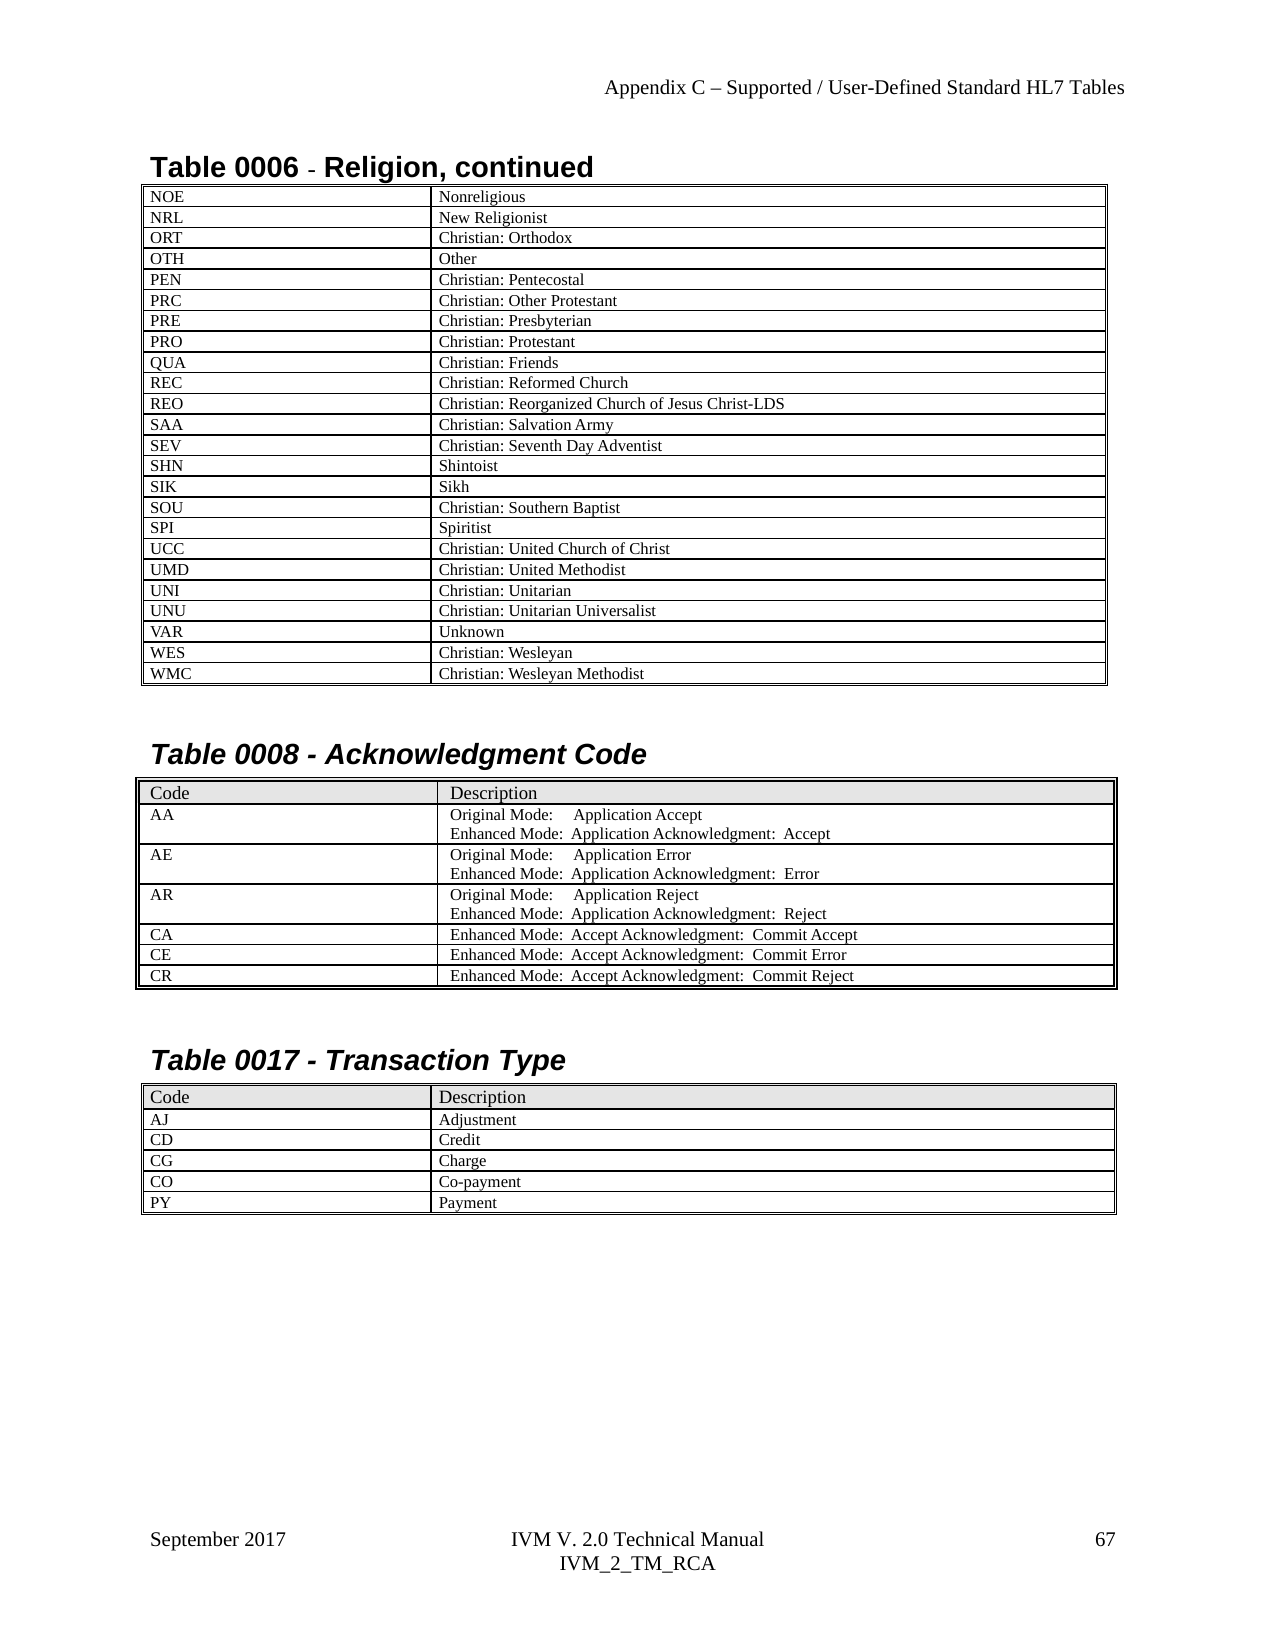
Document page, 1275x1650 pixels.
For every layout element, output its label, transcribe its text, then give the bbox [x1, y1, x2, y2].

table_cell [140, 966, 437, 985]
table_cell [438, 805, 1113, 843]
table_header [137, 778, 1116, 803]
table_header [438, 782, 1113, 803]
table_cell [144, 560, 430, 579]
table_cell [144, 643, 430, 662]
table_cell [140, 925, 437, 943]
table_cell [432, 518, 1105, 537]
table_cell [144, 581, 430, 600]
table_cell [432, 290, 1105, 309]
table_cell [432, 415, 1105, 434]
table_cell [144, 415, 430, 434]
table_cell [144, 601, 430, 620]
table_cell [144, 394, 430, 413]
subtitle Table 0017 - Transaction Type [150, 1043, 1125, 1077]
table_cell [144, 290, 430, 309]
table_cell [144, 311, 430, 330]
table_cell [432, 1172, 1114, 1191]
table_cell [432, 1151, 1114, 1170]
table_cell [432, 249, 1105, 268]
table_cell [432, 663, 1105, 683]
text Table 0006 - Religion, continued [150, 150, 1125, 183]
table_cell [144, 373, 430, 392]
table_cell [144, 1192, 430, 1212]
subtitle Table 0008 - Acknowledgment Code [150, 737, 1125, 771]
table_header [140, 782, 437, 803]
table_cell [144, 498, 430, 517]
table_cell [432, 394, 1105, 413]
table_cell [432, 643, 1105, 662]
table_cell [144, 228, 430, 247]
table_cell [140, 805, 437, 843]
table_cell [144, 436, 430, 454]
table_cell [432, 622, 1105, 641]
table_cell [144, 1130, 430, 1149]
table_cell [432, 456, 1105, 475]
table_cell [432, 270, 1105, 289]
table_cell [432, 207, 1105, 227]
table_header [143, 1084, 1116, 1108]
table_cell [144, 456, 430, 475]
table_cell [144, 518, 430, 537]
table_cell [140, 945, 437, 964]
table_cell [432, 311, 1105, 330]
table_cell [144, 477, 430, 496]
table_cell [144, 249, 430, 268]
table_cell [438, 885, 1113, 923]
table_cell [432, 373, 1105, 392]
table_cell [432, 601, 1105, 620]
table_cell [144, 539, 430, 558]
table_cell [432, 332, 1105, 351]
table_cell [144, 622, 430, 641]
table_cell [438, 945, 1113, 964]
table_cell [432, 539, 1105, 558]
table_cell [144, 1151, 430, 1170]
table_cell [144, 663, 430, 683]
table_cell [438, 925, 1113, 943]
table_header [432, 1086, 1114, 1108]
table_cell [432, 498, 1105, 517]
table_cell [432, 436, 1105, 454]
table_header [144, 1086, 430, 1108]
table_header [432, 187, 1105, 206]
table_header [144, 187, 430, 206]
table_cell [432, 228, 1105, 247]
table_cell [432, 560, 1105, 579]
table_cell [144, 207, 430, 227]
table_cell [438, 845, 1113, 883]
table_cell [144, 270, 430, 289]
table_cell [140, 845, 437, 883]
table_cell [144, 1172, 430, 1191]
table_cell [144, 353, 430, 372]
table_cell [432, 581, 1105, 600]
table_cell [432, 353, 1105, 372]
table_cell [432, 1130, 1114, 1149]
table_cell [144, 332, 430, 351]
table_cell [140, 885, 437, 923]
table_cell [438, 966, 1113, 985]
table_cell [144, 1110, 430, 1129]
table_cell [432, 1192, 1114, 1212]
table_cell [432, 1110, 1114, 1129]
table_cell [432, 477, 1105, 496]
